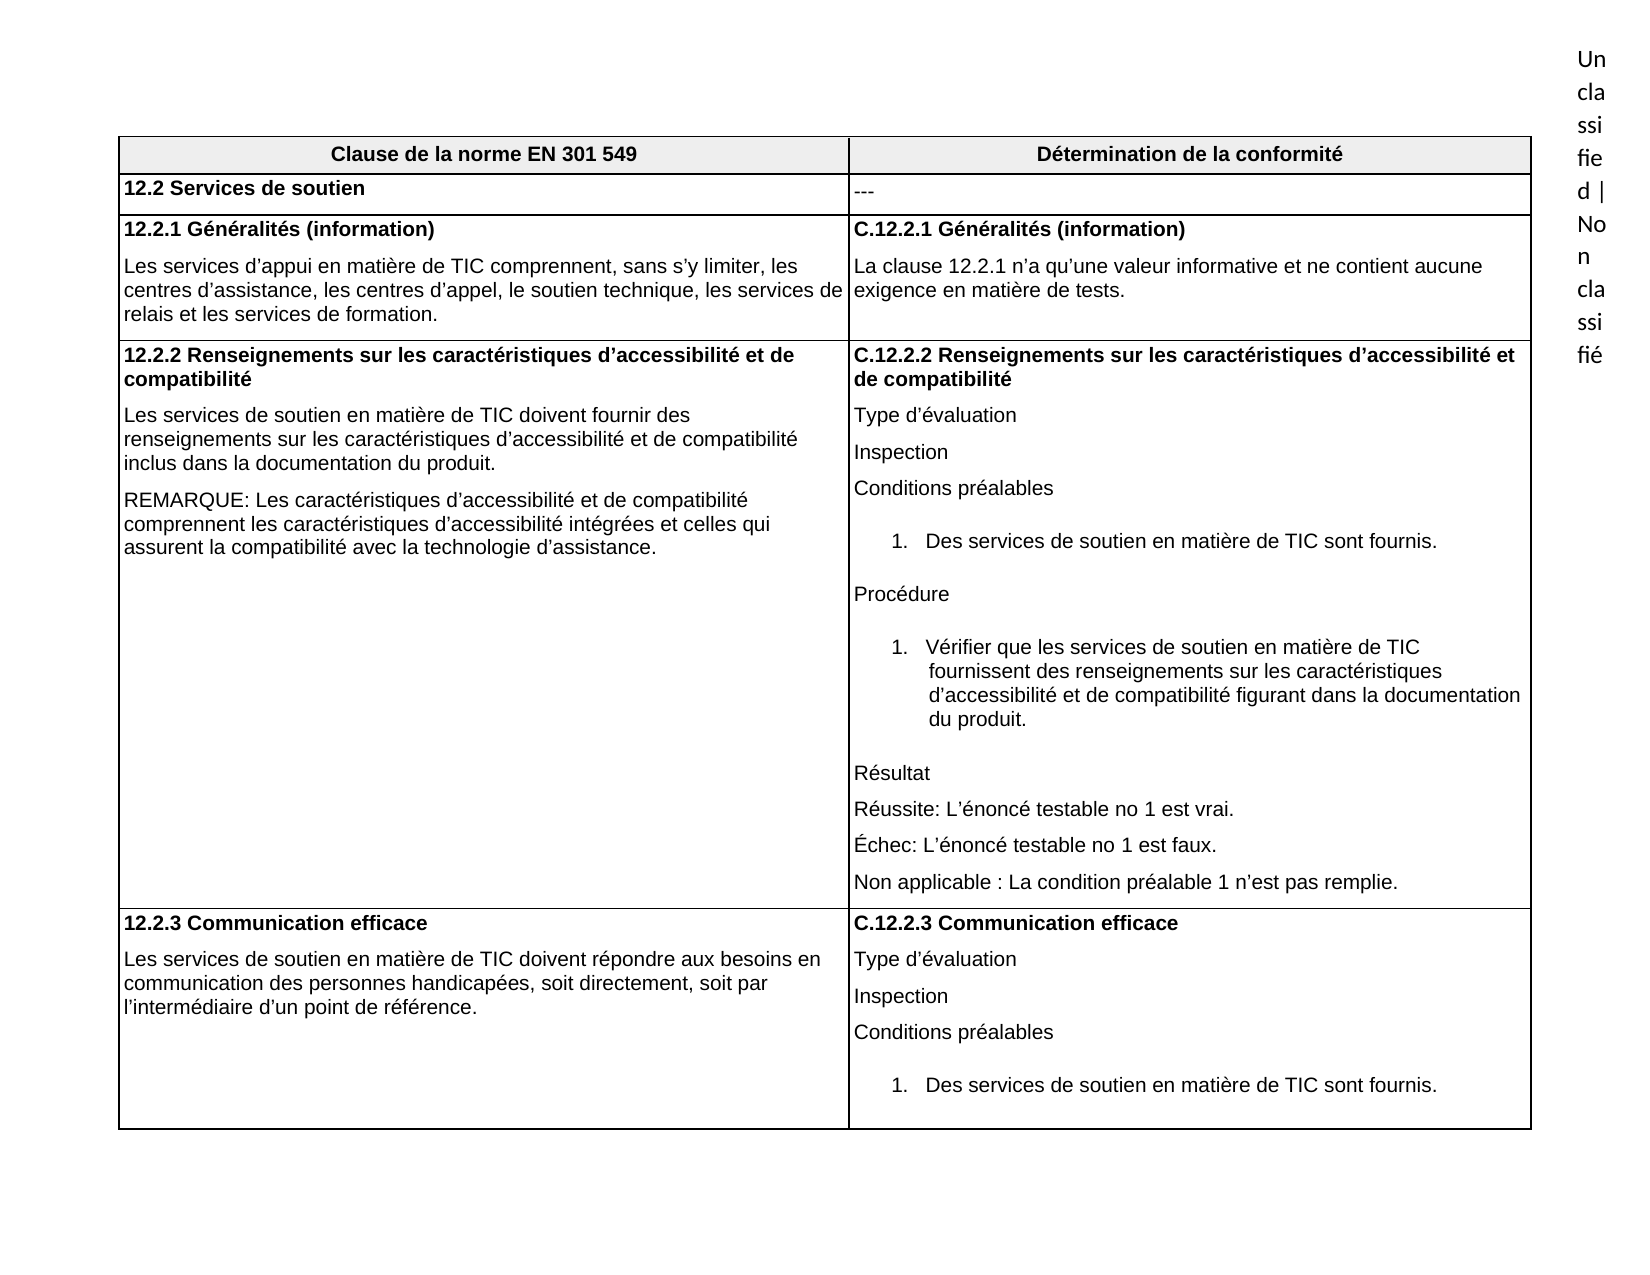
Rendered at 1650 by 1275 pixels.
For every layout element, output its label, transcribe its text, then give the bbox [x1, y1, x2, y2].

table_header Détermination de la conformité [850, 137, 1530, 173]
table_cell 12.2.2 Renseignements sur les caractéristiques d’accessibilité et de compatibilité Les services de soutien en matière de TIC doivent fournir des renseignements sur les caractéristiques d’accessibilité et de compatibilité inclus dans la documentation du produit. REMARQUE: Les caractéristiques d’accessibilité et de compatibilité comprennent les caractéristiques d’accessibilité intégrées et celles qui assurent la compatibilité avec la technologie d’assistance. [120, 341, 848, 908]
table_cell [120, 909, 848, 1128]
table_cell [850, 909, 1530, 1128]
table_cell C.12.2.2 Renseignements sur les caractéristiques d’accessibilité et de compatibilité Type d’évaluation Inspection Conditions préalables Des services de soutien en matière de TIC sont fournis. Procédure Vérifier que les services de soutien en matière de TIC fournissent des renseignements sur les caractéristiques d’accessibilité et de compatibilité figurant dans la documentation du produit. Résultat Réussite: L’énoncé testable no 1 est vrai. Échec: L’énoncé testable no 1 est faux. Non applicable : La condition préalable 1 n’est pas remplie. [850, 341, 1530, 908]
table_cell 12.2.1 Généralités (information) Les services d’appui en matière de TIC comprennent, sans s’y limiter, les centres d’assistance, les centres d’appel, le soutien technique, les services de relais et les services de formation. [120, 216, 848, 339]
table_cell C.12.2.1 Généralités (information) La clause 12.2.1 n’a qu’une valeur informative et ne contient aucune exigence en matière de tests. [850, 216, 1530, 339]
table_header Clause de la norme EN 301 549 [120, 137, 849, 173]
table_cell 12.2 Services de soutien [120, 175, 848, 214]
table_cell --- [850, 175, 1530, 214]
